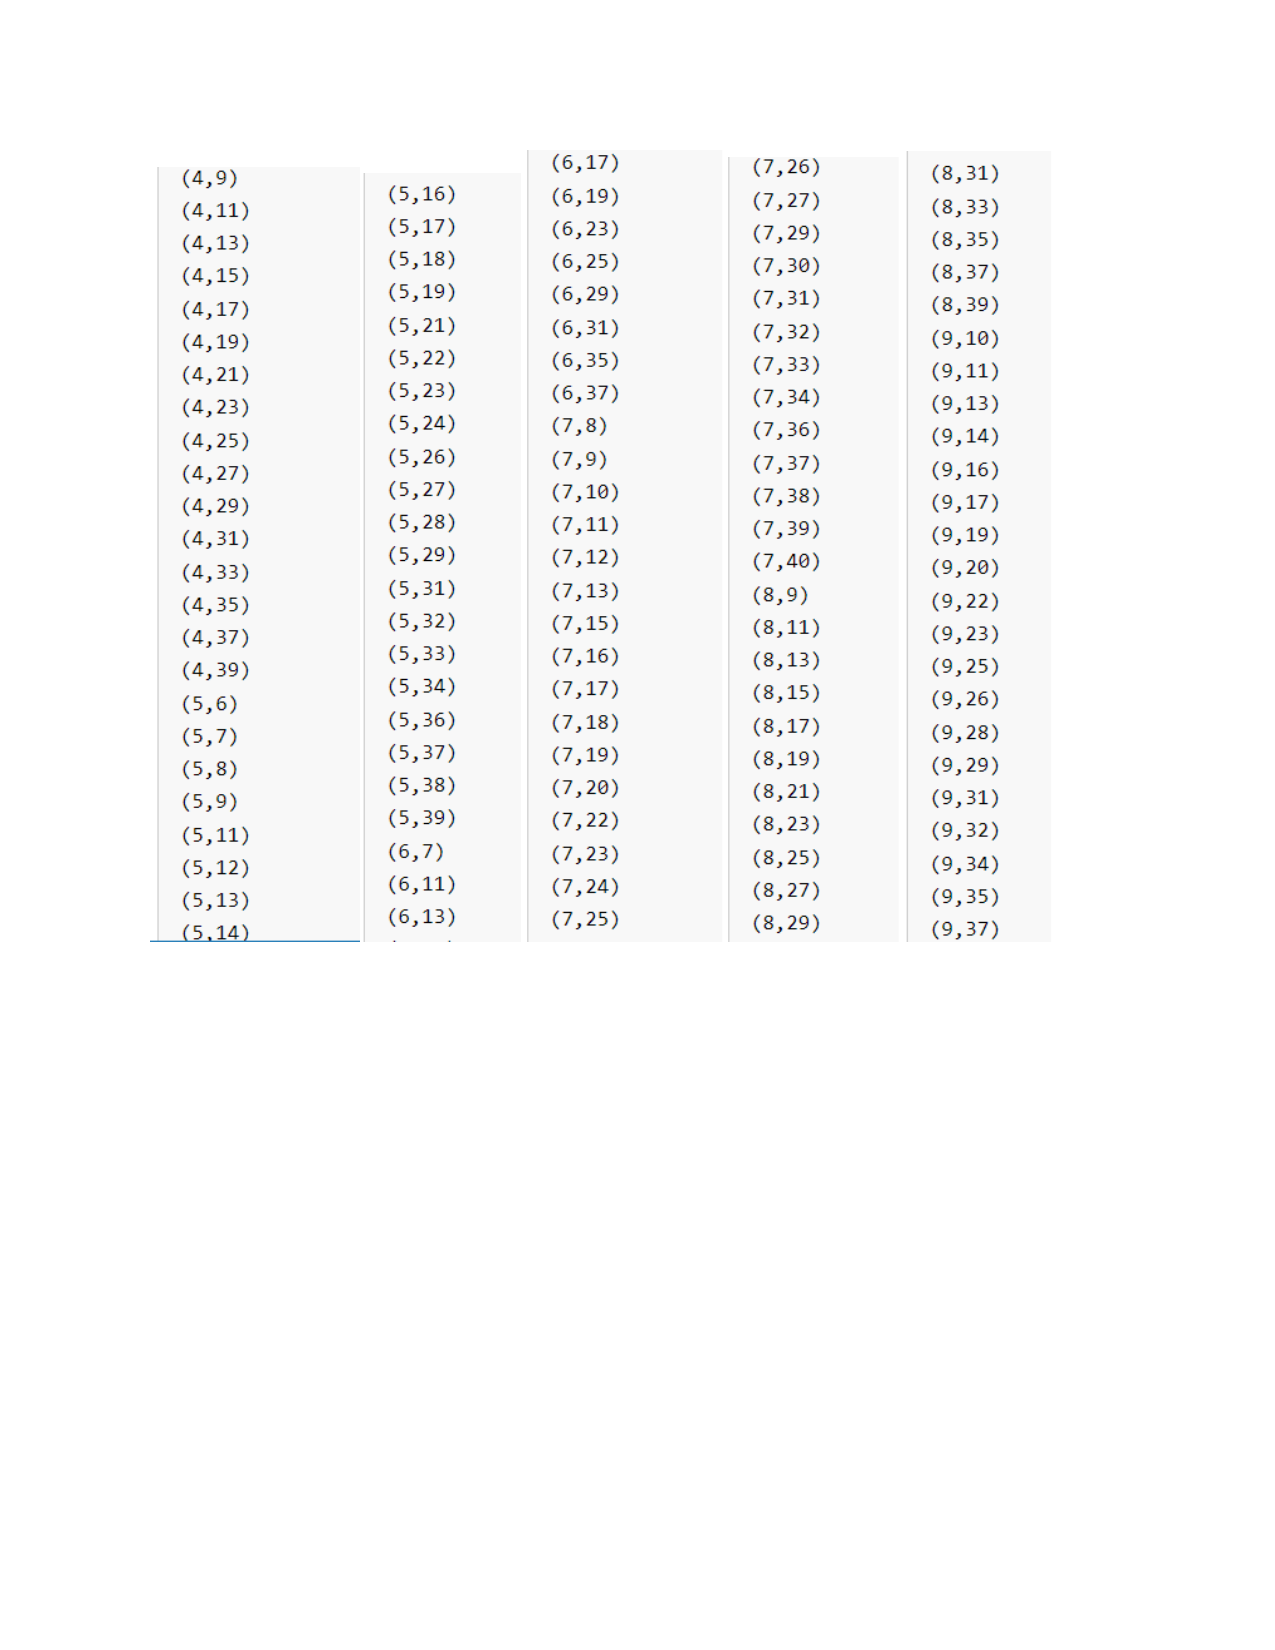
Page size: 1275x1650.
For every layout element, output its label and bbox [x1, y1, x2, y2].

picture [150, 150, 1052, 942]
